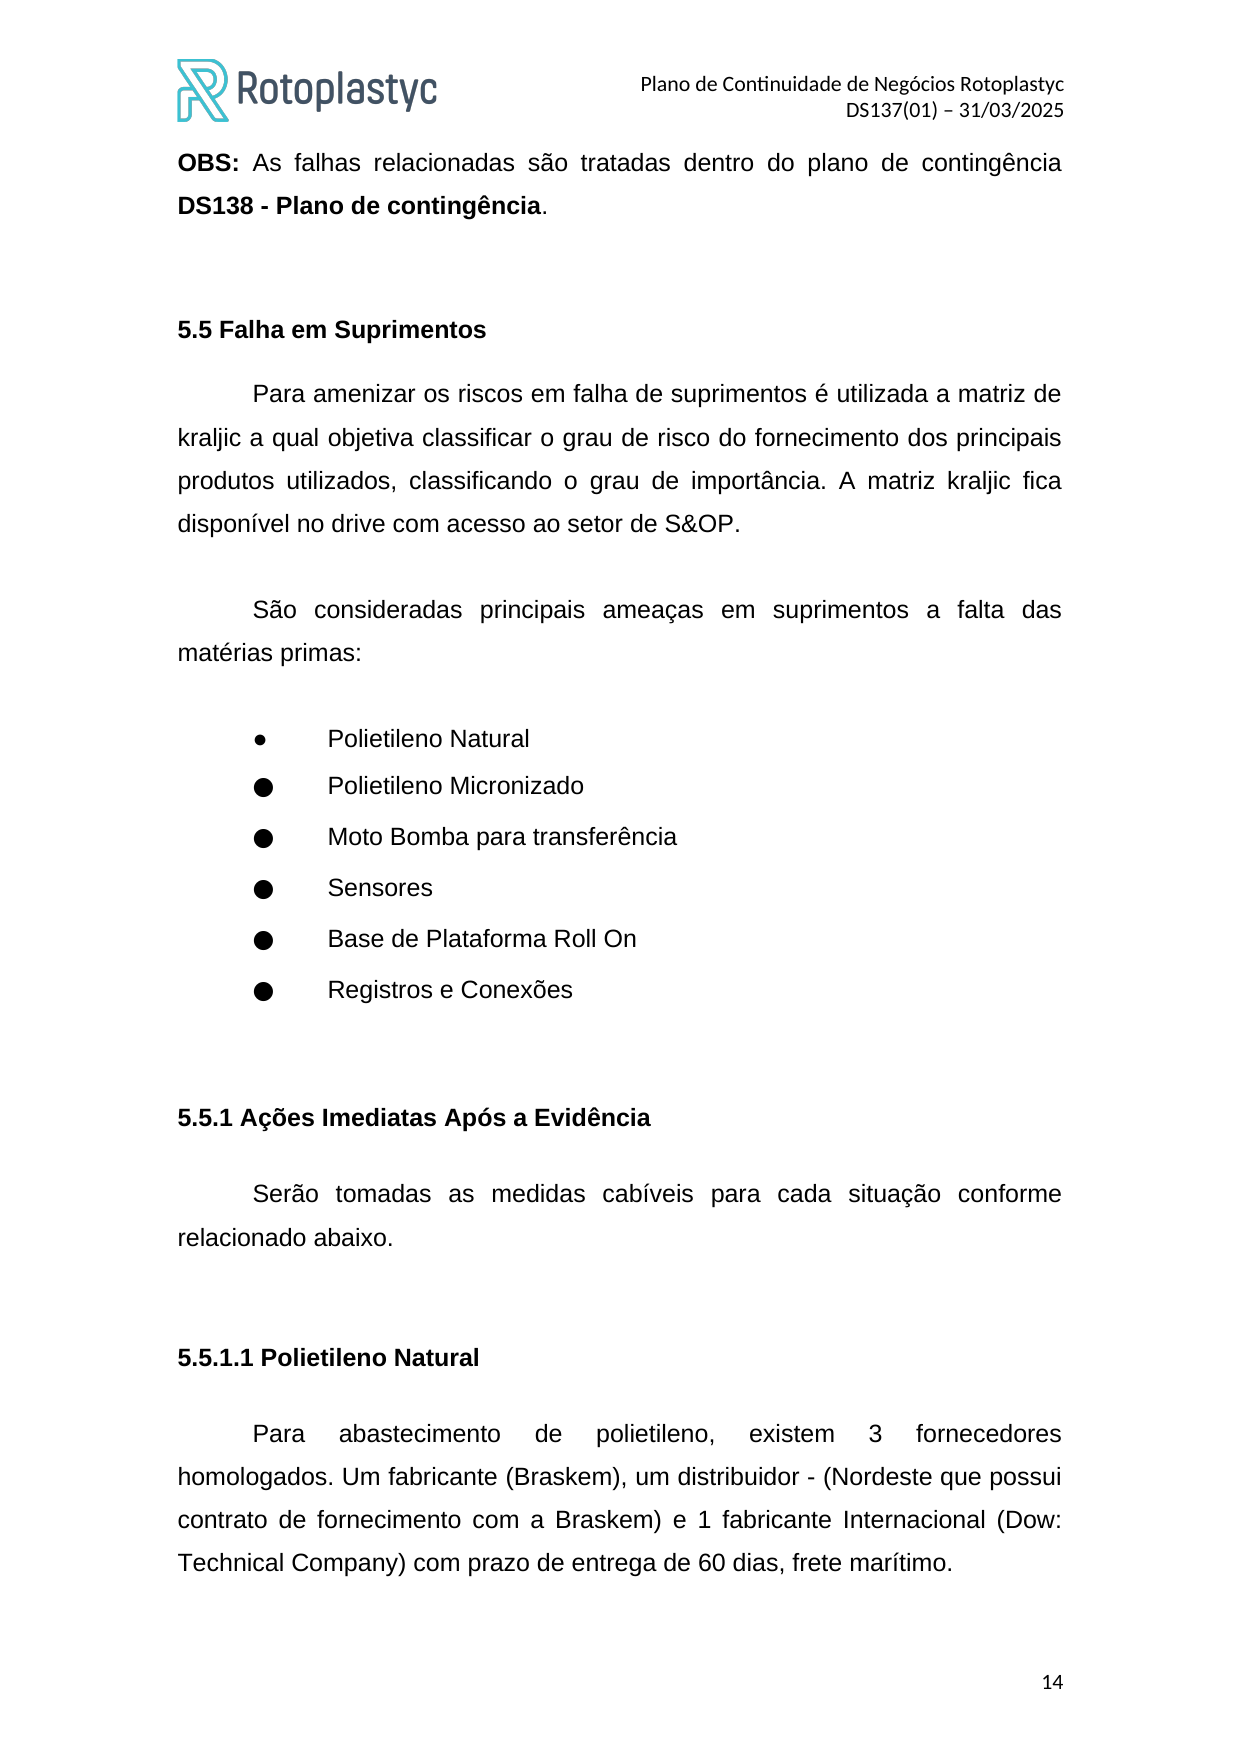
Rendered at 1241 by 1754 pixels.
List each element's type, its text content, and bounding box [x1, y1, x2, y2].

subtitle Base de Plataforma Roll On [177, 921, 1063, 955]
text Para amenizar os riscos em falha de suprimentos é utilizada a matriz de kraljic a qual objetiva classificar o grau de risco do fornecimento dos principais produtos utilizados, classificando o grau de importância. A matriz kraljic fica disponível no drive com acesso ao setor de S&OP. [177, 379, 1063, 538]
text Serão tomadas as medidas cabíveis para cada situação conforme relacionado abaixo. [177, 1179, 1063, 1251]
subtitle 5.5.1.1 Polietileno Natural [177, 1343, 1063, 1371]
subtitle 5.5 Falha em Suprimentos [177, 314, 1063, 343]
subtitle Polietileno Micronizado [177, 768, 1063, 802]
text São consideradas principais ameaças em suprimentos a falta das matérias primas: [177, 595, 1063, 667]
subtitle Moto Bomba para transferência [177, 819, 1063, 853]
text Para abastecimento de polietileno, existem 3 fornecedores homologados. Um fabricante (Braskem), um distribuidor - (Nordeste que possui contrato de fornecimento com a Braskem) e 1 fabricante Internacional (Dow: Technical Company) com prazo de entrega de 60 dias, frete marítimo. [177, 1419, 1063, 1577]
subtitle Registros e Conexões [177, 972, 1063, 1006]
subtitle Sensores [177, 870, 1063, 904]
subtitle Polietileno Natural [177, 724, 1063, 753]
text OBS: As falhas relacionadas são tratadas dentro do plano de contingência DS138 - Plano de contingência. [177, 148, 1063, 219]
subtitle 5.5.1 Ações Imediatas Após a Evidência [177, 1103, 1063, 1132]
picture [177, 59, 437, 122]
